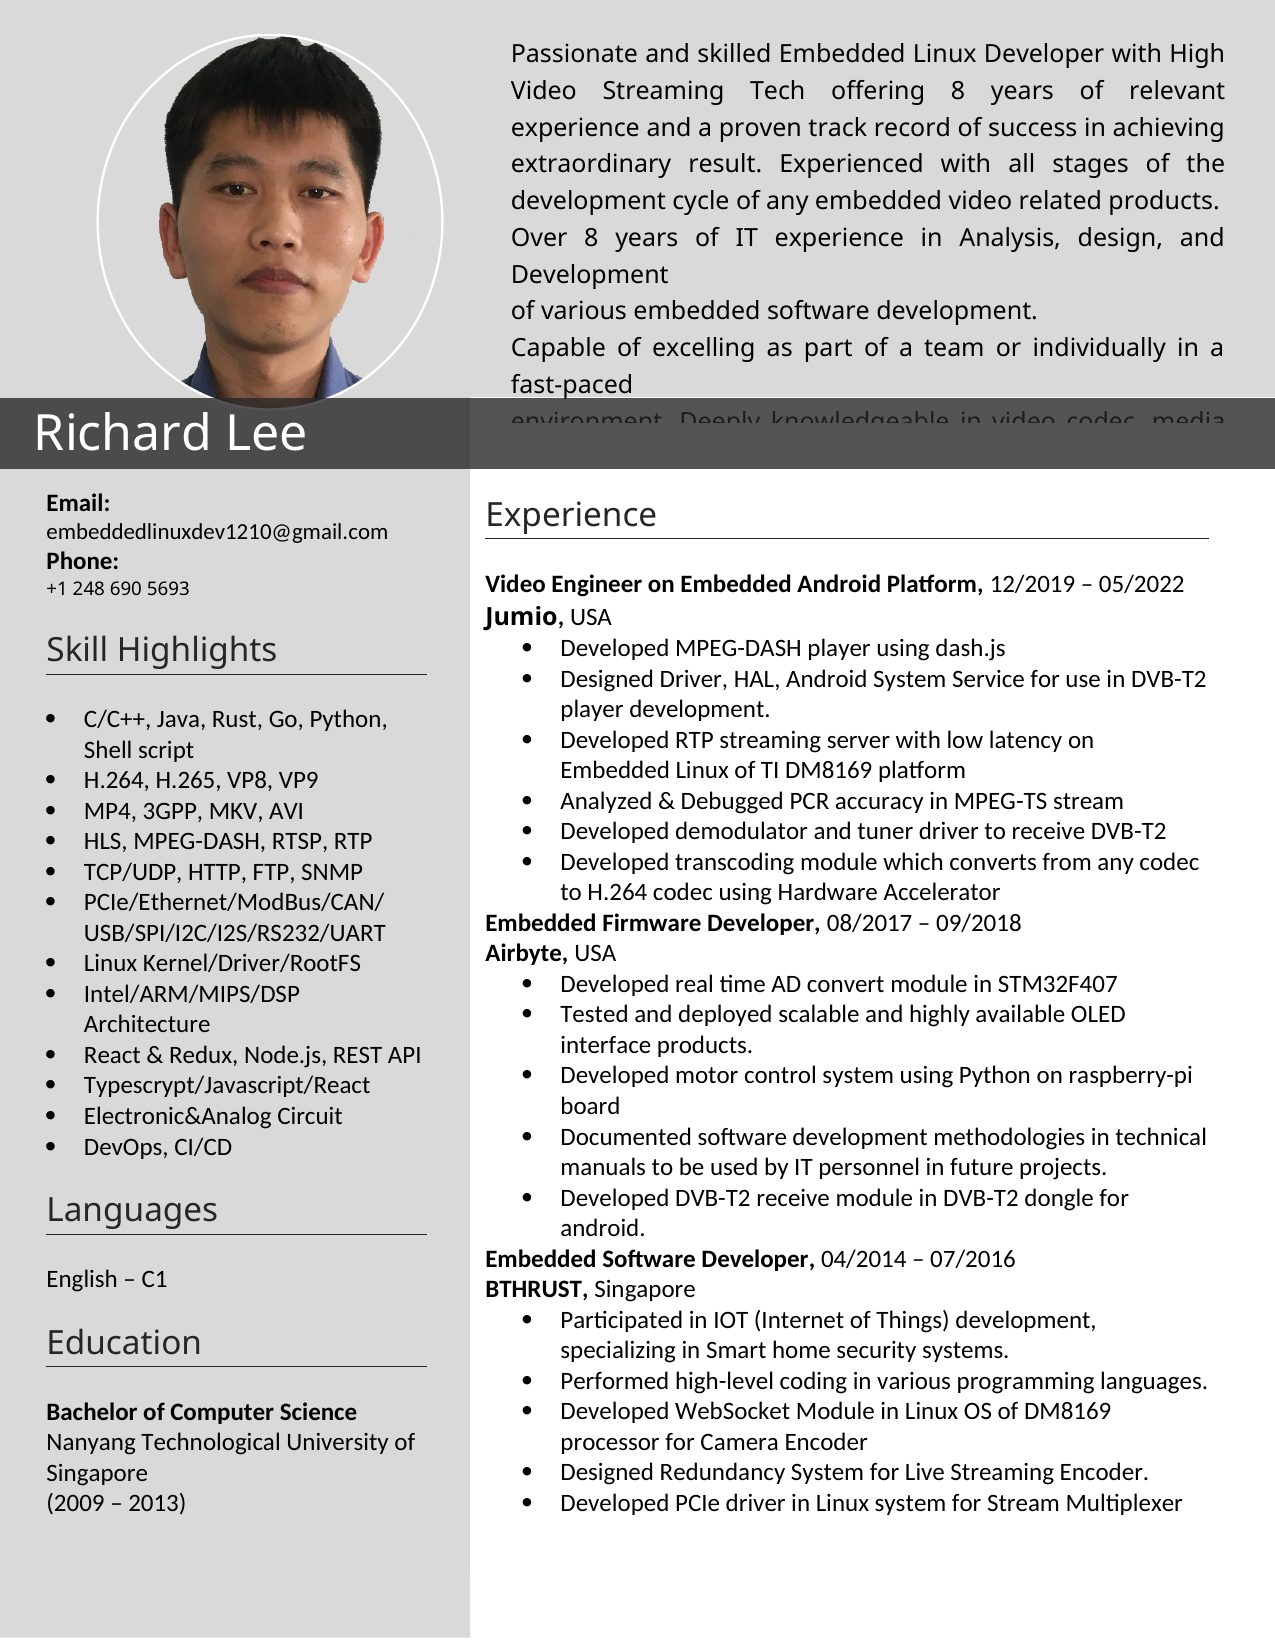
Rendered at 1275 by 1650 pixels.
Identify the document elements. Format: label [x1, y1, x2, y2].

picture [99, 36, 441, 398]
